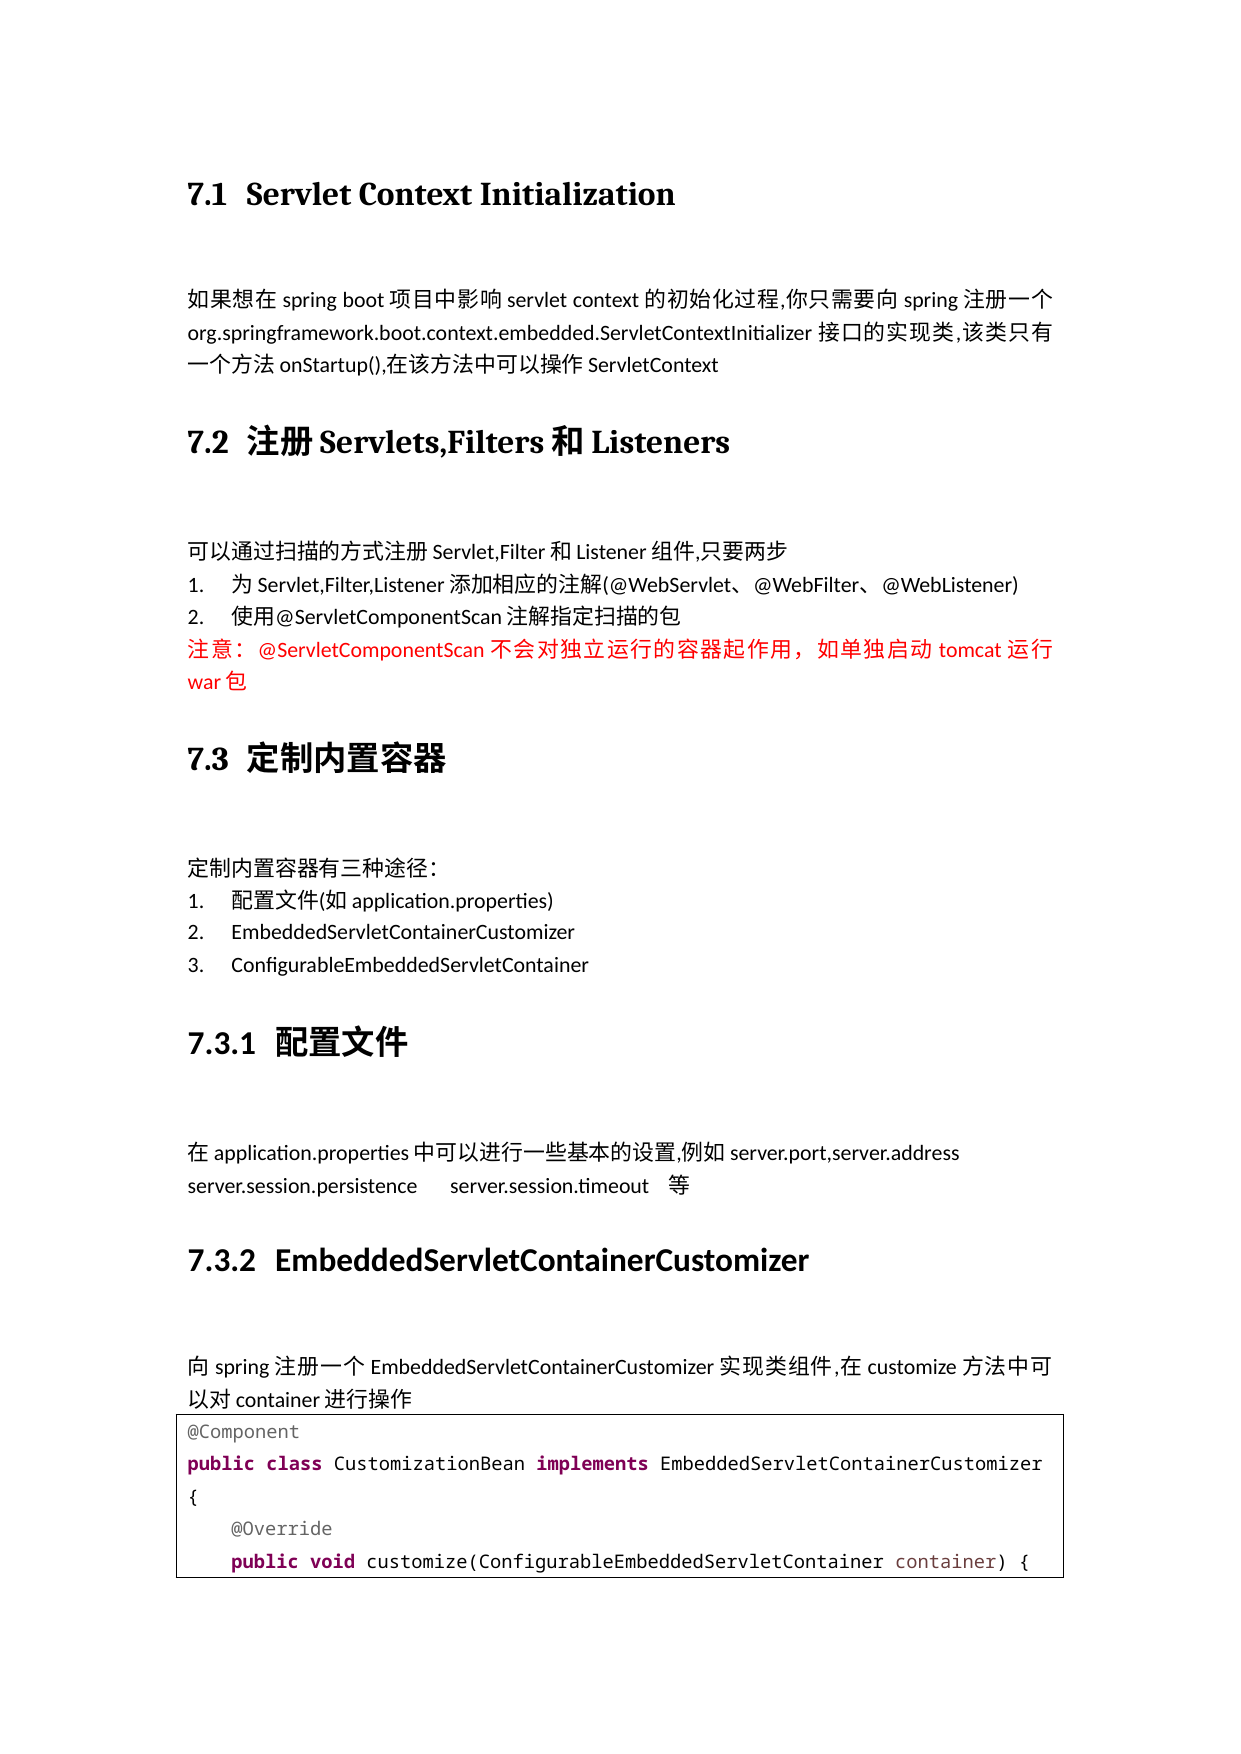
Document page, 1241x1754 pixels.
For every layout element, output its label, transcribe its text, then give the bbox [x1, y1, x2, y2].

subtitle 注册Servlets,Filters和Listeners [187, 407, 1053, 472]
list 为Servlet,Filter,Listener添加相应的注解(@WebServlet、@WebFilter、@WebListener) [187, 566, 1053, 599]
text 在application.properties中可以进行一些基本的设置,例如server.port,server.address [187, 1135, 1053, 1167]
subtitle 配置文件 [187, 1008, 1053, 1073]
text 可以通过扫描的方式注册Servlet,Filter和Listener组件,只要两步 [187, 534, 1053, 566]
text 注意：@ServletComponentScan不会对独立运行的容器起作用，如单独启动tomcat运行war包 [187, 631, 1053, 696]
list ConfigurableEmbeddedServletContainer [187, 948, 1053, 981]
list EmbeddedServletContainerCustomizer [187, 916, 1053, 948]
text 向spring注册一个EmbeddedServletContainerCustomizer实现类组件,在customize方法中可以对container进行操作 [187, 1349, 1053, 1414]
subtitle Servlet Context Initialization [187, 162, 1053, 227]
subtitle 定制内置容器 [187, 723, 1053, 788]
subtitle EmbeddedServletContainerCustomizer [187, 1227, 1053, 1292]
list 使用@ServletComponentScan注解指定扫描的包 [187, 599, 1053, 631]
text server.session.persistence server.session.timeout 等 [187, 1167, 1053, 1200]
list 配置文件(如application.properties) [187, 883, 1053, 916]
text 如果想在spring boot项目中影响servlet context的初始化过程,你只需要向spring注册一个org.springframework.boot.context.embedded.ServletContextInitializer接口的实现类,该类只有一个方法onStartup(),在该方法中可以操作ServletContext [187, 282, 1053, 379]
text 定制内置容器有三种途径： [187, 851, 1053, 883]
